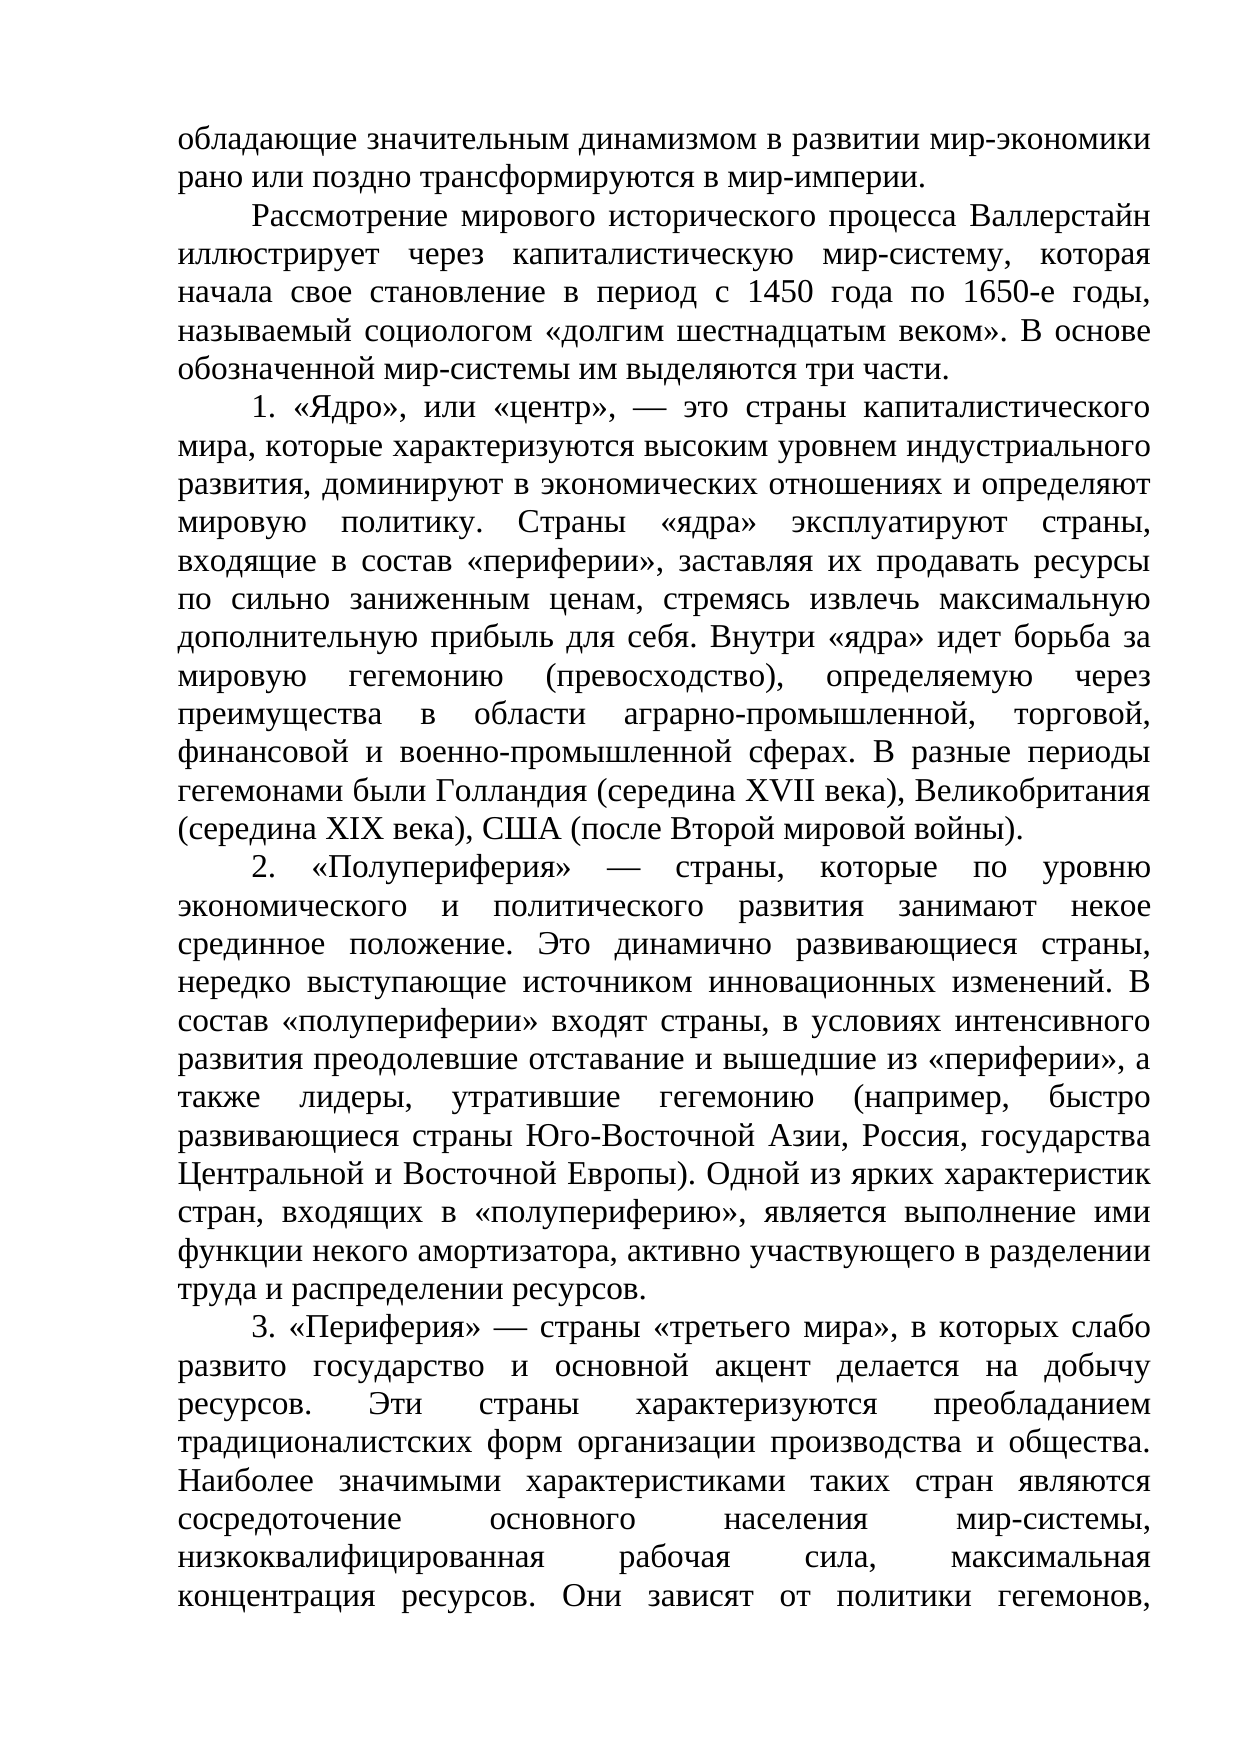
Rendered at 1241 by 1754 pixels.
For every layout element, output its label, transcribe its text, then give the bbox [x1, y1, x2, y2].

text 1. «Ядро», или «центр», — это страны капиталистического мира, которые характеризуются высоким уровнем индустриального развития, доминируют в экономических отношениях и определяют мировую политику. Страны «ядра» эксплуатируют страны, входящие в состав «периферии», заставляя их продавать ресурсы по сильно заниженным ценам, стремясь извлечь максимальную дополнительную прибыль для себя. Внутри «ядра» идет борьба за мировую гегемонию (превосходство), определяемую через преимущества в области аграрно-промышленной, торговой, финансовой и военно-промышленной сферах. В разные периоды гегемонами были Голландия (середина XVII века), Великобритания (середина XIX века), США (после Второй мировой войны). [177, 386, 1152, 846]
text Рассмотрение мирового исторического процесса Валлерстайн иллюстрирует через капиталистическую мир-систему, которая начала свое становление в период с 1450 года по 1650-е годы, называемый социологом «долгим шестнадцатым веком». В основе обозначенной мир-системы им выделяются три части. [177, 195, 1152, 386]
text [177, 118, 1152, 195]
text 2. «Полупериферия» — страны, которые по уровню экономического и политического развития занимают некое срединное положение. Это динамично развивающиеся страны, нередко выступающие источником инновационных изменений. В состав «полупериферии» входят страны, в условиях интенсивного развития преодолевшие отставание и вышедшие из «периферии», а также лидеры, утратившие гегемонию (например, быстро развивающиеся страны Юго-Восточной Азии, Россия, государства Центральной и Восточной Европы). Одной из ярких характеристик стран, входящих в «полупериферию», является выполнение ими функции некого амортизатора, активно участвующего в разделении труда и распределении ресурсов. [177, 846, 1152, 1306]
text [177, 1306, 1152, 1613]
